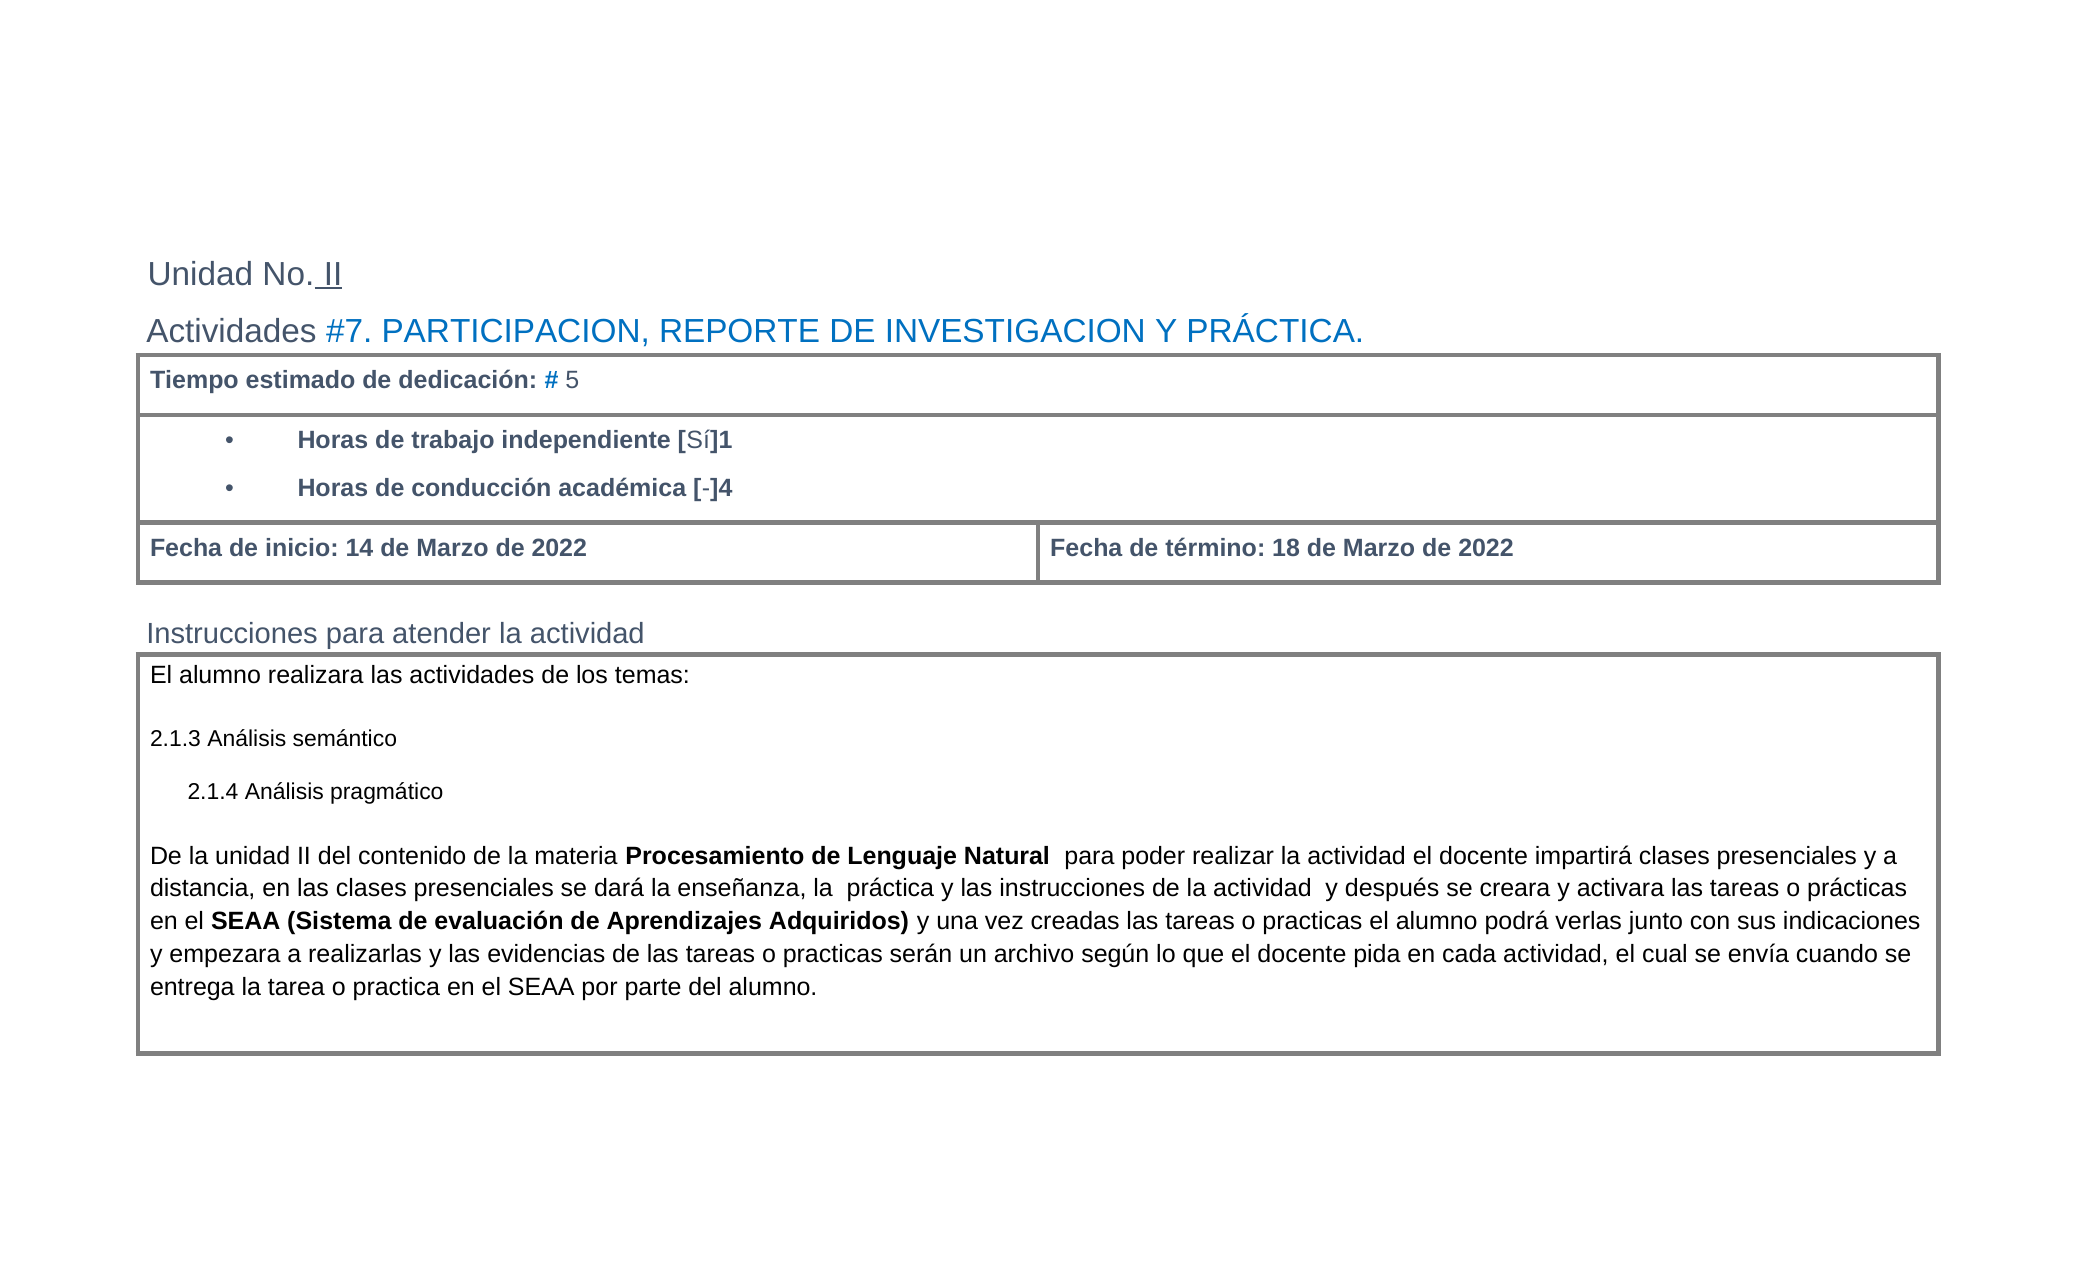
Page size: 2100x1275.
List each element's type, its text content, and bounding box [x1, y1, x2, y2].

table_header El alumno realizara las actividades de los temas: 2.1.3 Análisis semántico 2.1.4 Análisis pragmático De la unidad II del contenido de la materia Procesamiento de Lenguaje Natural para poder realizar la actividad el docente impartirá clases presenciales y a distancia, en las clases presenciales se dará la enseñanza, la práctica y las instrucciones de la actividad y después se creara y activara las tareas o prácticas en el SEAA (Sistema de evaluación de Aprendizajes Adquiridos) y una vez creadas las tareas o practicas el alumno podrá verlas junto con sus indicaciones y empezara a realizarlas y las evidencias de las tareas o practicas serán un archivo según lo que el docente pida en cada actividad, el cual se envía cuando se entrega la tarea o practica en el SEAA por parte del alumno. [140, 657, 1936, 1051]
table_cell Fecha de inicio: 14 de Marzo de 2022 [140, 525, 1036, 580]
table_cell Horas de trabajo independiente [Sí]1 Horas de conducción académica [-]4 [140, 417, 1038, 520]
text Unidad No. II [147, 254, 1953, 292]
table_header [1038, 357, 1936, 413]
table_cell [1038, 417, 1936, 520]
table_header Tiempo estimado de dedicación: # 5 [140, 357, 1038, 413]
text Instrucciones para atender la actividad [146, 616, 1953, 649]
text Actividades #7. PARTICIPACION, REPORTE DE INVESTIGACION Y PRÁCTICA. [146, 311, 1953, 350]
table_cell Fecha de término: 18 de Marzo de 2022 [1040, 525, 1936, 580]
